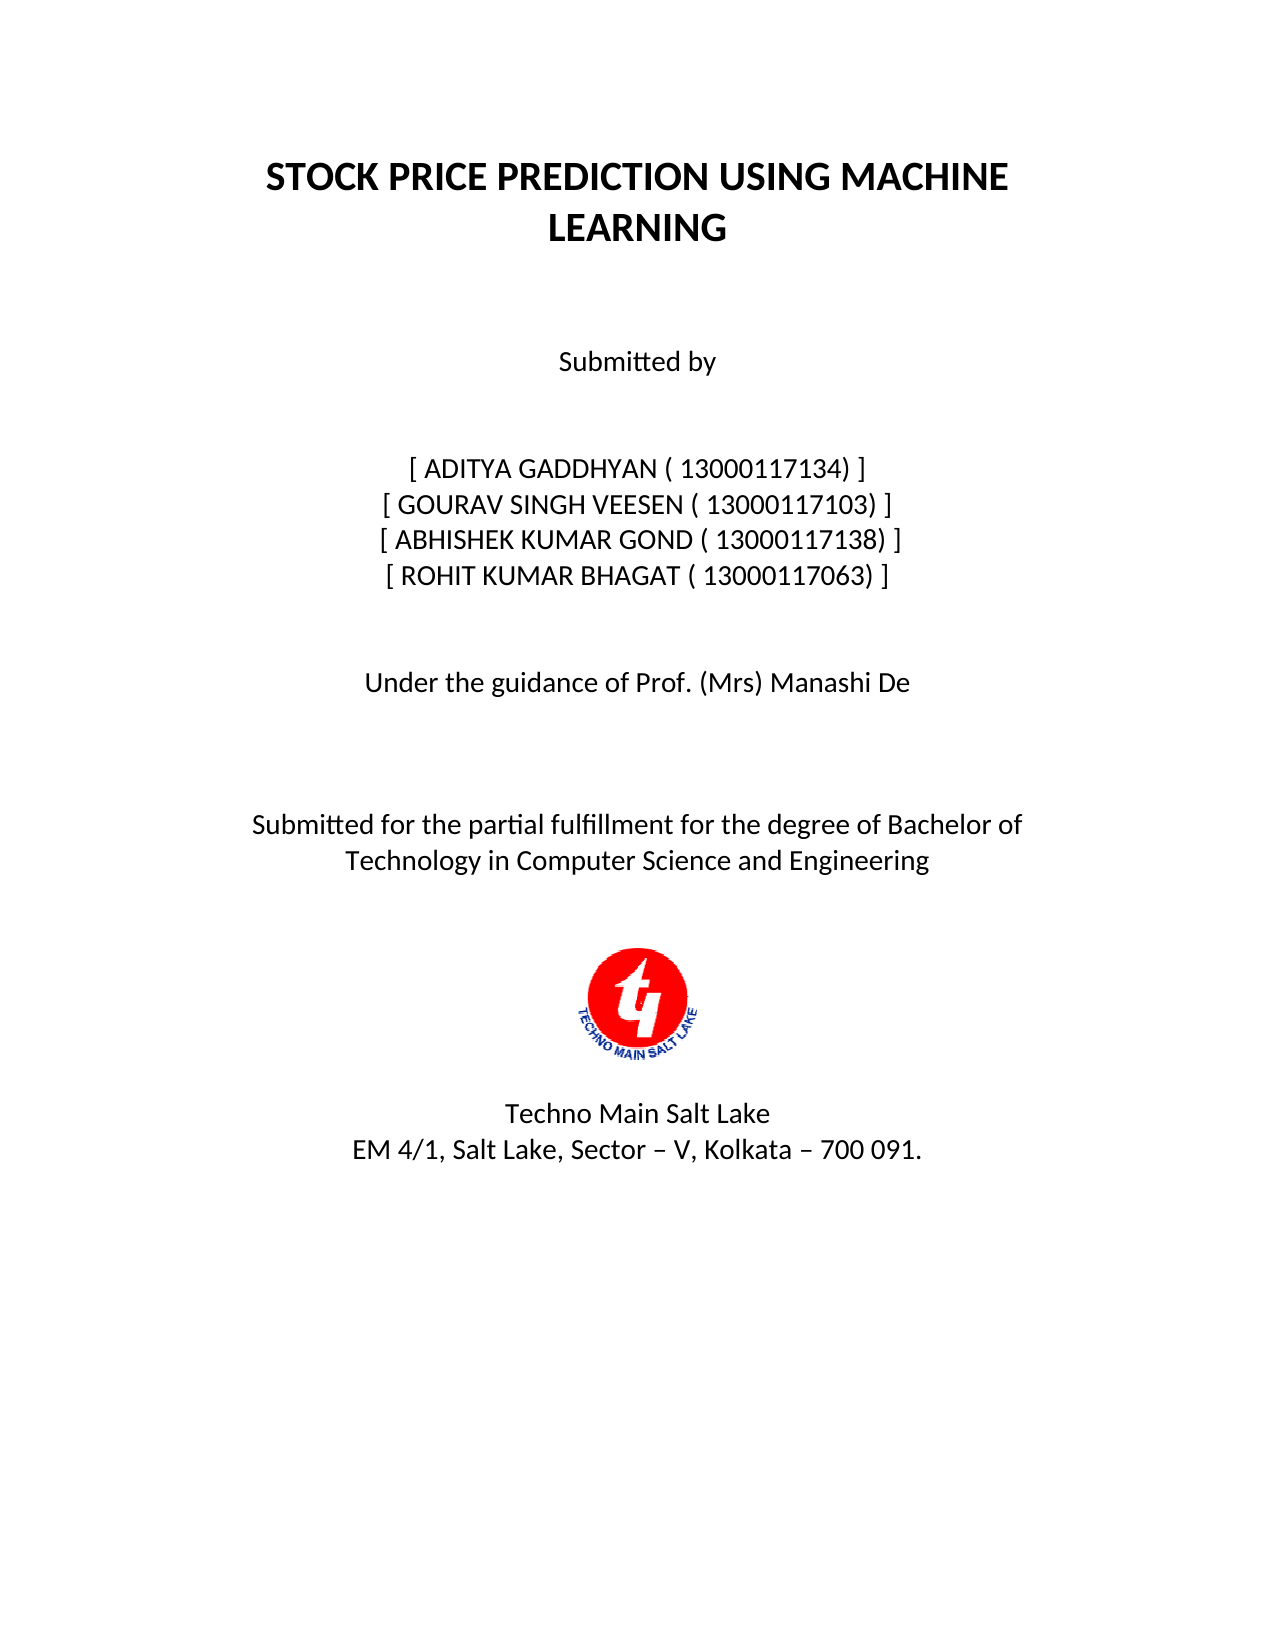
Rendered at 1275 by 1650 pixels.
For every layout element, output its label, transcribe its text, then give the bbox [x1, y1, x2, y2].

title STOCK PRICE PREDICTION USING MACHINE LEARNING [187, 150, 1087, 252]
picture [578, 948, 697, 1060]
text [ ROHIT KUMAR BHAGAT ( 13000117063) ] [187, 557, 1087, 593]
text Under the guidance of Prof. (Mrs) Manashi De [187, 664, 1087, 699]
text Techno Main Salt Lake [187, 1095, 1087, 1131]
text [ ADITYA GADDHYAN ( 13000117134) ] [187, 450, 1087, 486]
text [ ABHISHEK KUMAR GOND ( 13000117138) ] [187, 521, 1087, 557]
text [ GOURAV SINGH VEESEN ( 13000117103) ] [187, 486, 1087, 521]
text Submitted for the partial fulfillment for the degree of Bachelor of Technology in Computer Science and Engineering [187, 806, 1087, 878]
text Submitted by [187, 343, 1087, 379]
text EM 4/1, Salt Lake, Sector – V, Kolkata – 700 091. [187, 1131, 1087, 1167]
